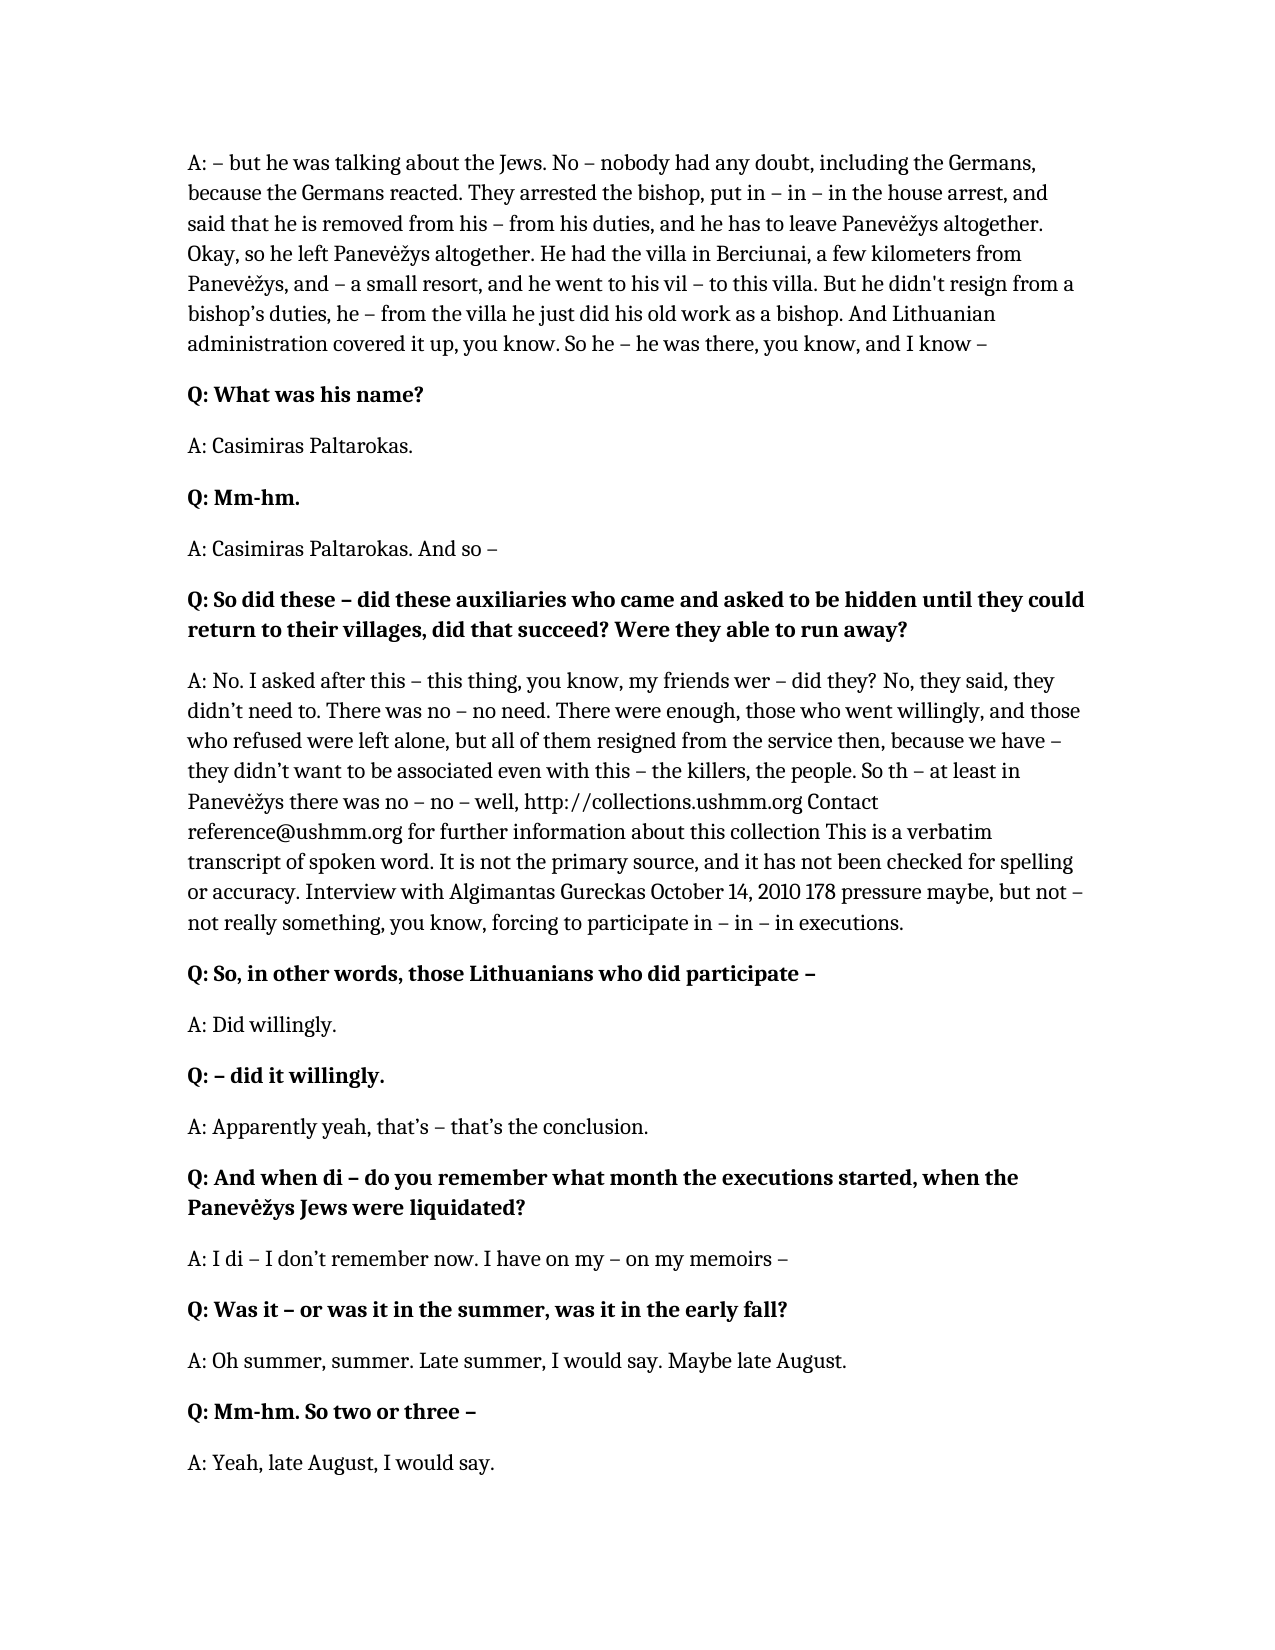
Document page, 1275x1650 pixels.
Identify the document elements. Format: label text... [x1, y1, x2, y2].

text A: Casimiras Paltarokas. And so – [187, 535, 1087, 562]
text A: Did willingly. [187, 1011, 1087, 1038]
text A: Yeah, late August, I would say. [187, 1450, 1087, 1476]
text A: Apparently yeah, that’s – that’s the conclusion. [187, 1113, 1087, 1140]
text Q: Mm-hm. [187, 484, 1087, 511]
text A: Oh summer, summer. Late summer, I would say. Maybe late August. [187, 1348, 1087, 1374]
text Q: Was it – or was it in the summer, was it in the early fall? [187, 1297, 1087, 1323]
text Q: What was his name? [187, 382, 1087, 409]
text A: I di – I don’t remember now. I have on my – on my memoirs – [187, 1246, 1087, 1272]
text Q: And when di – do you remember what month the executions started, when the Panevėžys Jews were liquidated? [187, 1164, 1087, 1221]
text Q: – did it willingly. [187, 1062, 1087, 1089]
text Q: So did these – did these auxiliaries who came and asked to be hidden until they could return to their villages, did that succeed? Were they able to run away? [187, 586, 1087, 643]
text Q: So, in other words, those Lithuanians who did participate – [187, 960, 1087, 987]
text A: No. I asked after this – this thing, you know, my friends wer – did they? No, they said, they didn’t need to. There was no – no need. There were enough, those who went willingly, and those who refused were left alone, but all of them resigned from the service then, because we have – they didn’t want to be associated even with this – the killers, the people. So th – at least in Panevėžys there was no – no – well, http://collections.ushmm.org Contact reference@ushmm.org for further information about this collection This is a verbatim transcript of spoken word. It is not the primary source, and it has not been checked for spelling or accuracy. Interview with Algimantas Gureckas October 14, 2010 178 pressure maybe, but not – not really something, you know, forcing to participate in – in – in executions. [187, 668, 1087, 936]
text A: – but he was talking about the Jews. No – nobody had any doubt, including the Germans, because the Germans reacted. They arrested the bishop, put in – in – in the house arrest, and said that he is removed from his – from his duties, and he has to leave Panevėžys altogether. Okay, so he left Panevėžys altogether. He had the villa in Berciunai, a few kilometers from Panevėžys, and – a small resort, and he went to his vil – to this villa. But he didn't resign from a bishop’s duties, he – from the villa he just did his old work as a bishop. And Lithuanian administration covered it up, you know. So he – he was there, you know, and I know – [187, 150, 1087, 358]
text A: Casimiras Paltarokas. [187, 433, 1087, 460]
text Q: Mm-hm. So two or three – [187, 1399, 1087, 1425]
